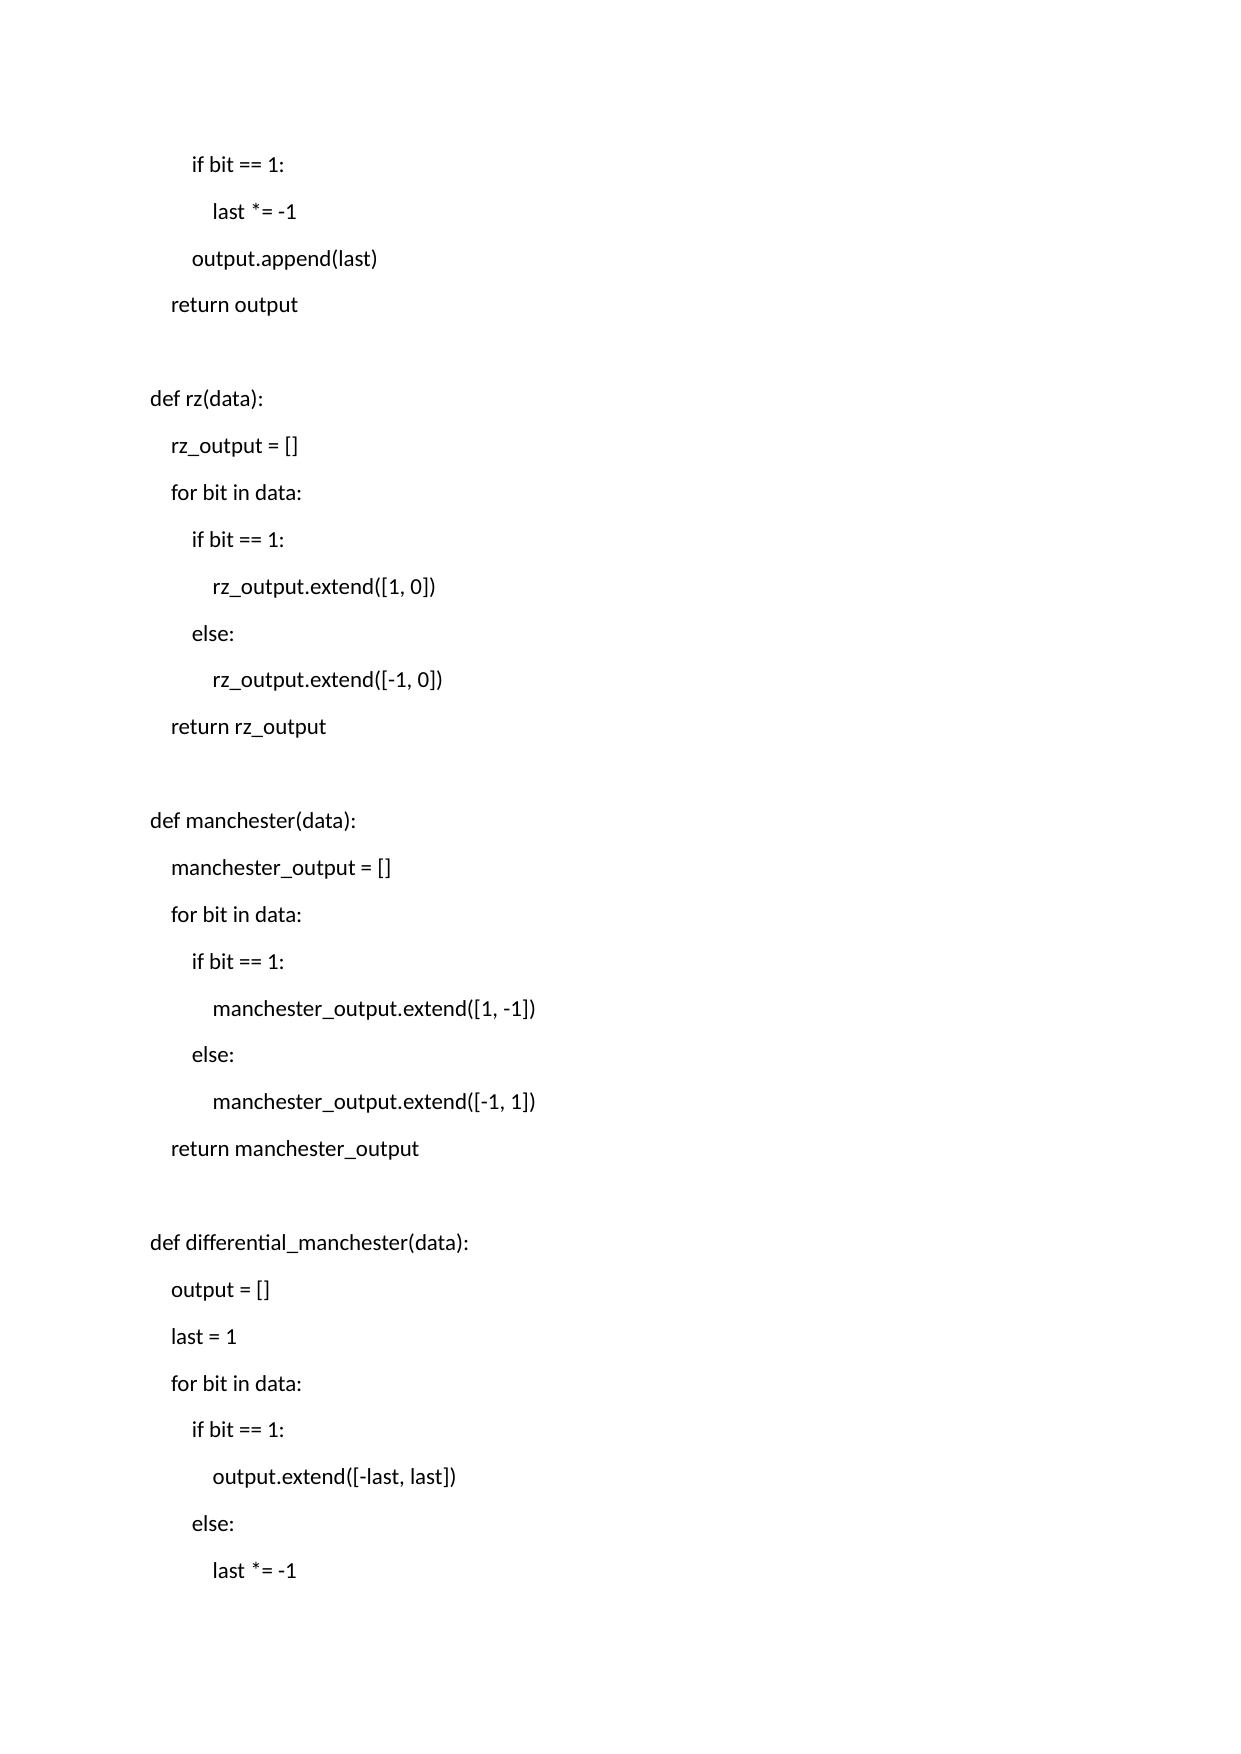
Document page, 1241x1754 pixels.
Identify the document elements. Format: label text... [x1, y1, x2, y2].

text manchester_output.extend([1, -1]) [150, 994, 1090, 1022]
text for bit in data: [150, 900, 1090, 928]
text last *= -1 [150, 197, 1090, 225]
text if bit == 1: [150, 1416, 1090, 1444]
text return manchester_output [150, 1134, 1090, 1162]
text last *= -1 [150, 1556, 1090, 1584]
text def manchester(data): [150, 806, 1090, 834]
text manchester_output = [] [150, 853, 1090, 881]
text rz_output.extend([1, 0]) [150, 572, 1090, 600]
text else: [150, 1041, 1090, 1069]
text manchester_output.extend([-1, 1]) [150, 1087, 1090, 1116]
text return output [150, 291, 1090, 319]
text rz_output.extend([-1, 0]) [150, 666, 1090, 694]
text last = 1 [150, 1322, 1090, 1350]
text rz_output = [] [150, 431, 1090, 459]
text if bit == 1: [150, 150, 1090, 178]
text else: [150, 619, 1090, 647]
text output.append(last) [150, 244, 1090, 272]
text for bit in data: [150, 1369, 1090, 1397]
text for bit in data: [150, 478, 1090, 506]
text if bit == 1: [150, 525, 1090, 553]
text return rz_output [150, 712, 1090, 741]
text def differential_manchester(data): [150, 1228, 1090, 1256]
text output = [] [150, 1275, 1090, 1303]
text else: [150, 1509, 1090, 1537]
text if bit == 1: [150, 947, 1090, 975]
text def rz(data): [150, 384, 1090, 412]
text output.extend([-last, last]) [150, 1462, 1090, 1491]
